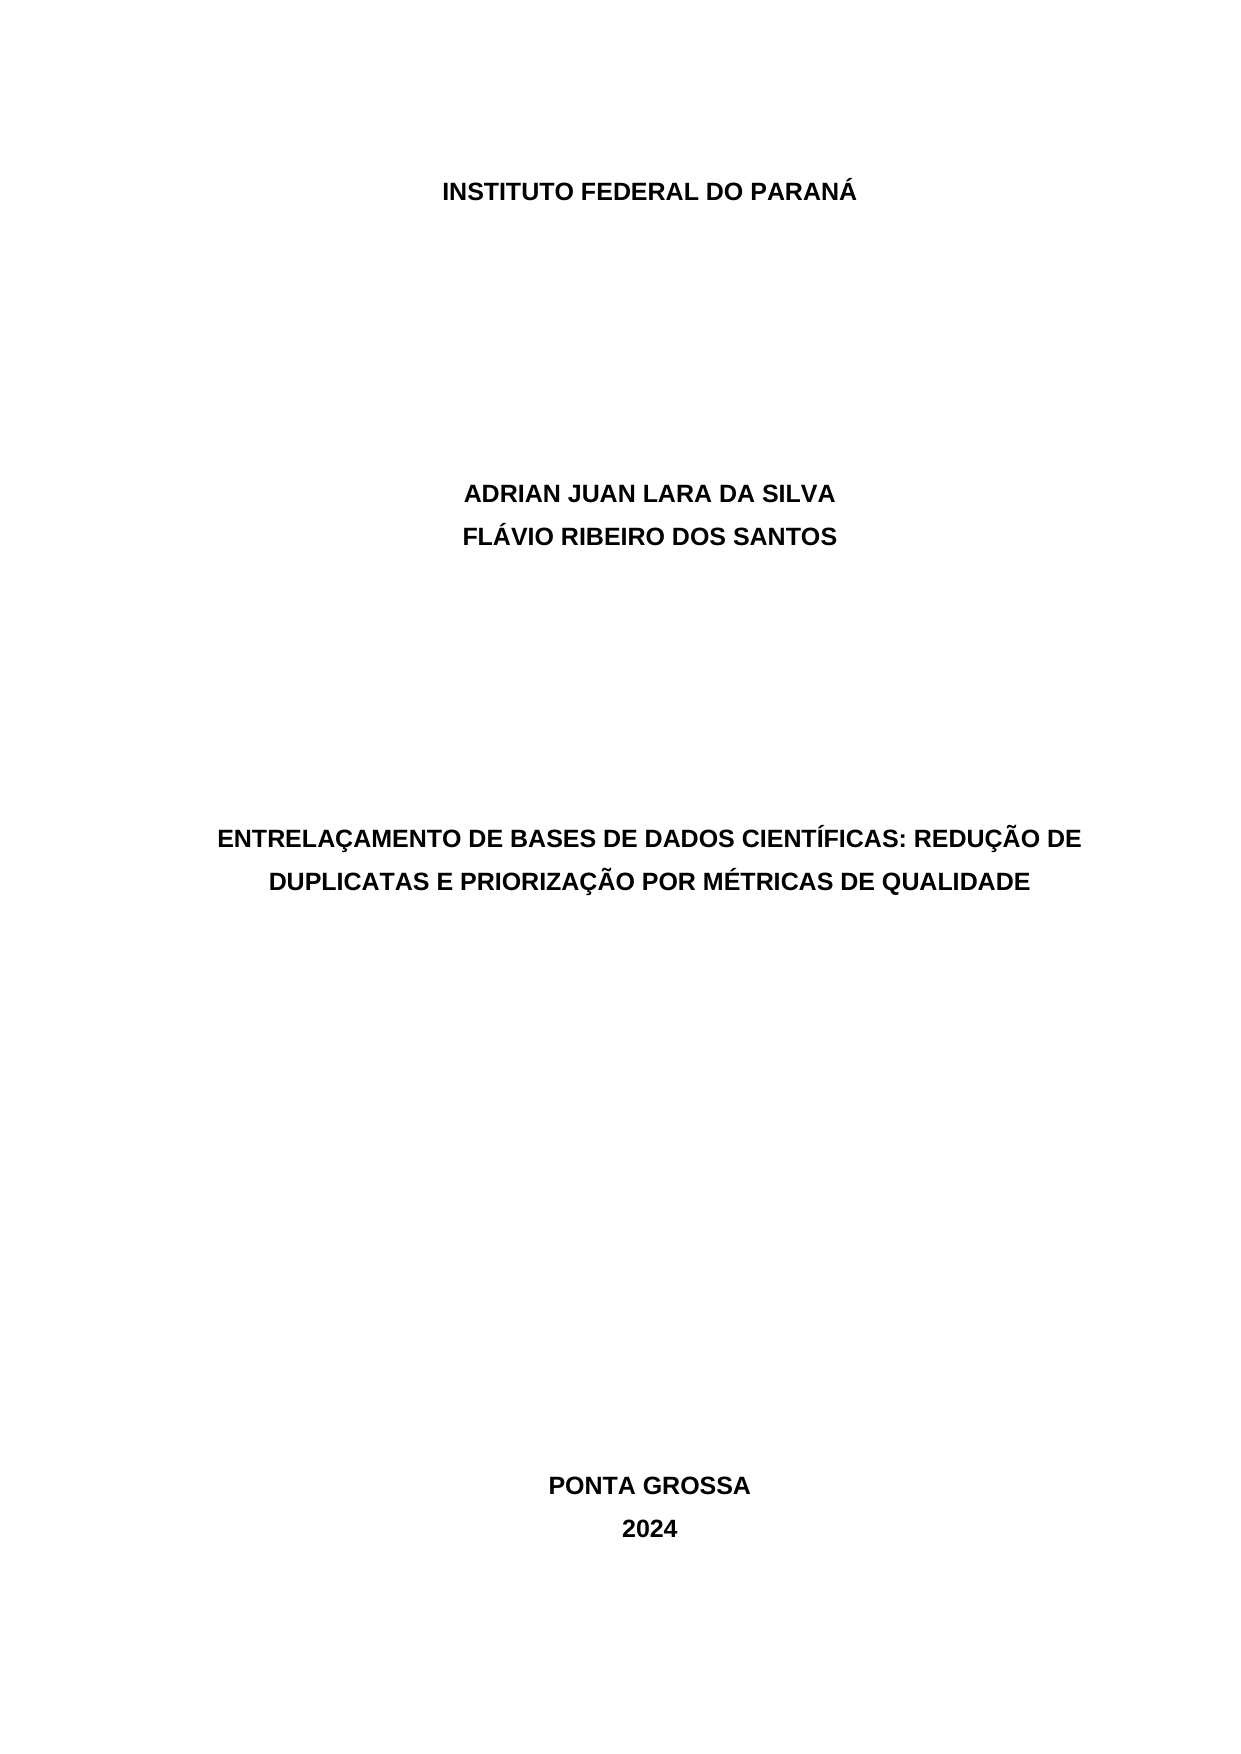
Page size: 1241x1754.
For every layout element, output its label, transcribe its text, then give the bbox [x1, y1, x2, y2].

text ADRIAN JUAN LARA DA SILVA [177, 479, 1122, 508]
text INSTITUTO FEDERAL DO PARANÁ [177, 177, 1122, 206]
text PONTA GROSSA [177, 1471, 1122, 1500]
text ENTRELAÇAMENTO DE BASES DE DADOS CIENTÍFICAS: REDUÇÃO DE DUPLICATAS E PRIORIZAÇÃO POR MÉTRICAS DE QUALIDADE [177, 824, 1122, 896]
text 2024 [177, 1514, 1122, 1543]
text FLÁVIO RIBEIRO DOS SANTOS [177, 522, 1122, 551]
